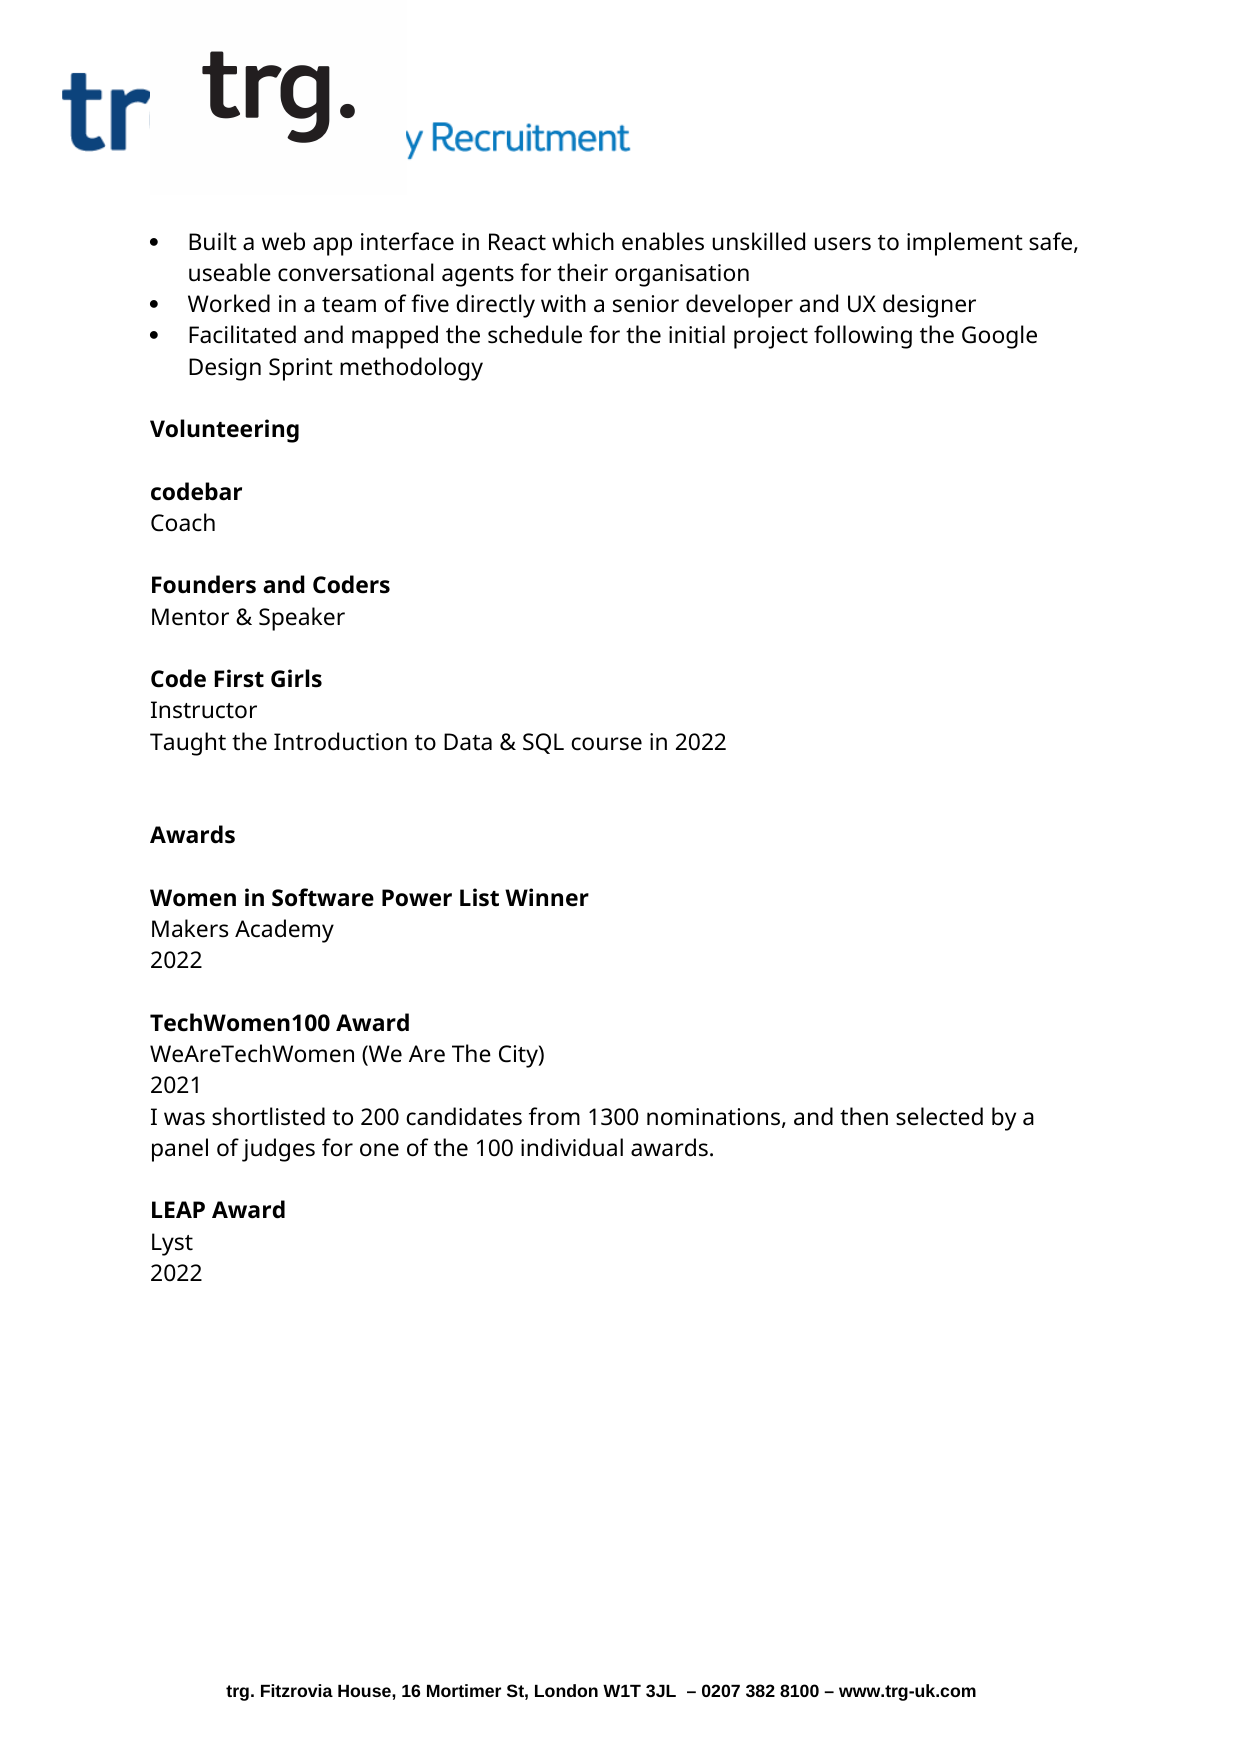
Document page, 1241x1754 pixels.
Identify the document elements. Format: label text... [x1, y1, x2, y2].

text Makers Academy [150, 913, 1090, 944]
text 2022 [150, 944, 1090, 976]
text codebar [150, 476, 1090, 507]
text WeAreTechWomen (We Are The City) [150, 1038, 1090, 1069]
text Lyst [150, 1226, 1090, 1257]
list Worked in a team of five directly with a senior developer and UX designer [150, 288, 1090, 319]
text Coach [150, 507, 1090, 538]
text Founders and Coders [150, 569, 1090, 601]
picture [0, 0, 652, 195]
text 2021 [150, 1069, 1090, 1101]
text Instructor [150, 694, 1090, 726]
text TechWomen100 Award [150, 1007, 1090, 1038]
text Code First Girls [150, 663, 1090, 694]
list Built a web app interface in React which enables unskilled users to implement safe, useable conversational agents for their organisation [150, 226, 1090, 288]
text Awards [150, 819, 1090, 851]
text Mentor & Speaker [150, 601, 1090, 632]
text LEAP Award [150, 1194, 1090, 1226]
text 2022 [150, 1257, 1090, 1288]
text Taught the Introduction to Data & SQL course in 2022 [150, 726, 1090, 757]
text Volunteering [150, 413, 1090, 444]
text I was shortlisted to 200 candidates from 1300 nominations, and then selected by a panel of judges for one of the 100 individual awards. [150, 1101, 1090, 1163]
text Women in Software Power List Winner [150, 882, 1090, 913]
list Facilitated and mapped the schedule for the initial project following the Google Design Sprint methodology [150, 319, 1090, 382]
